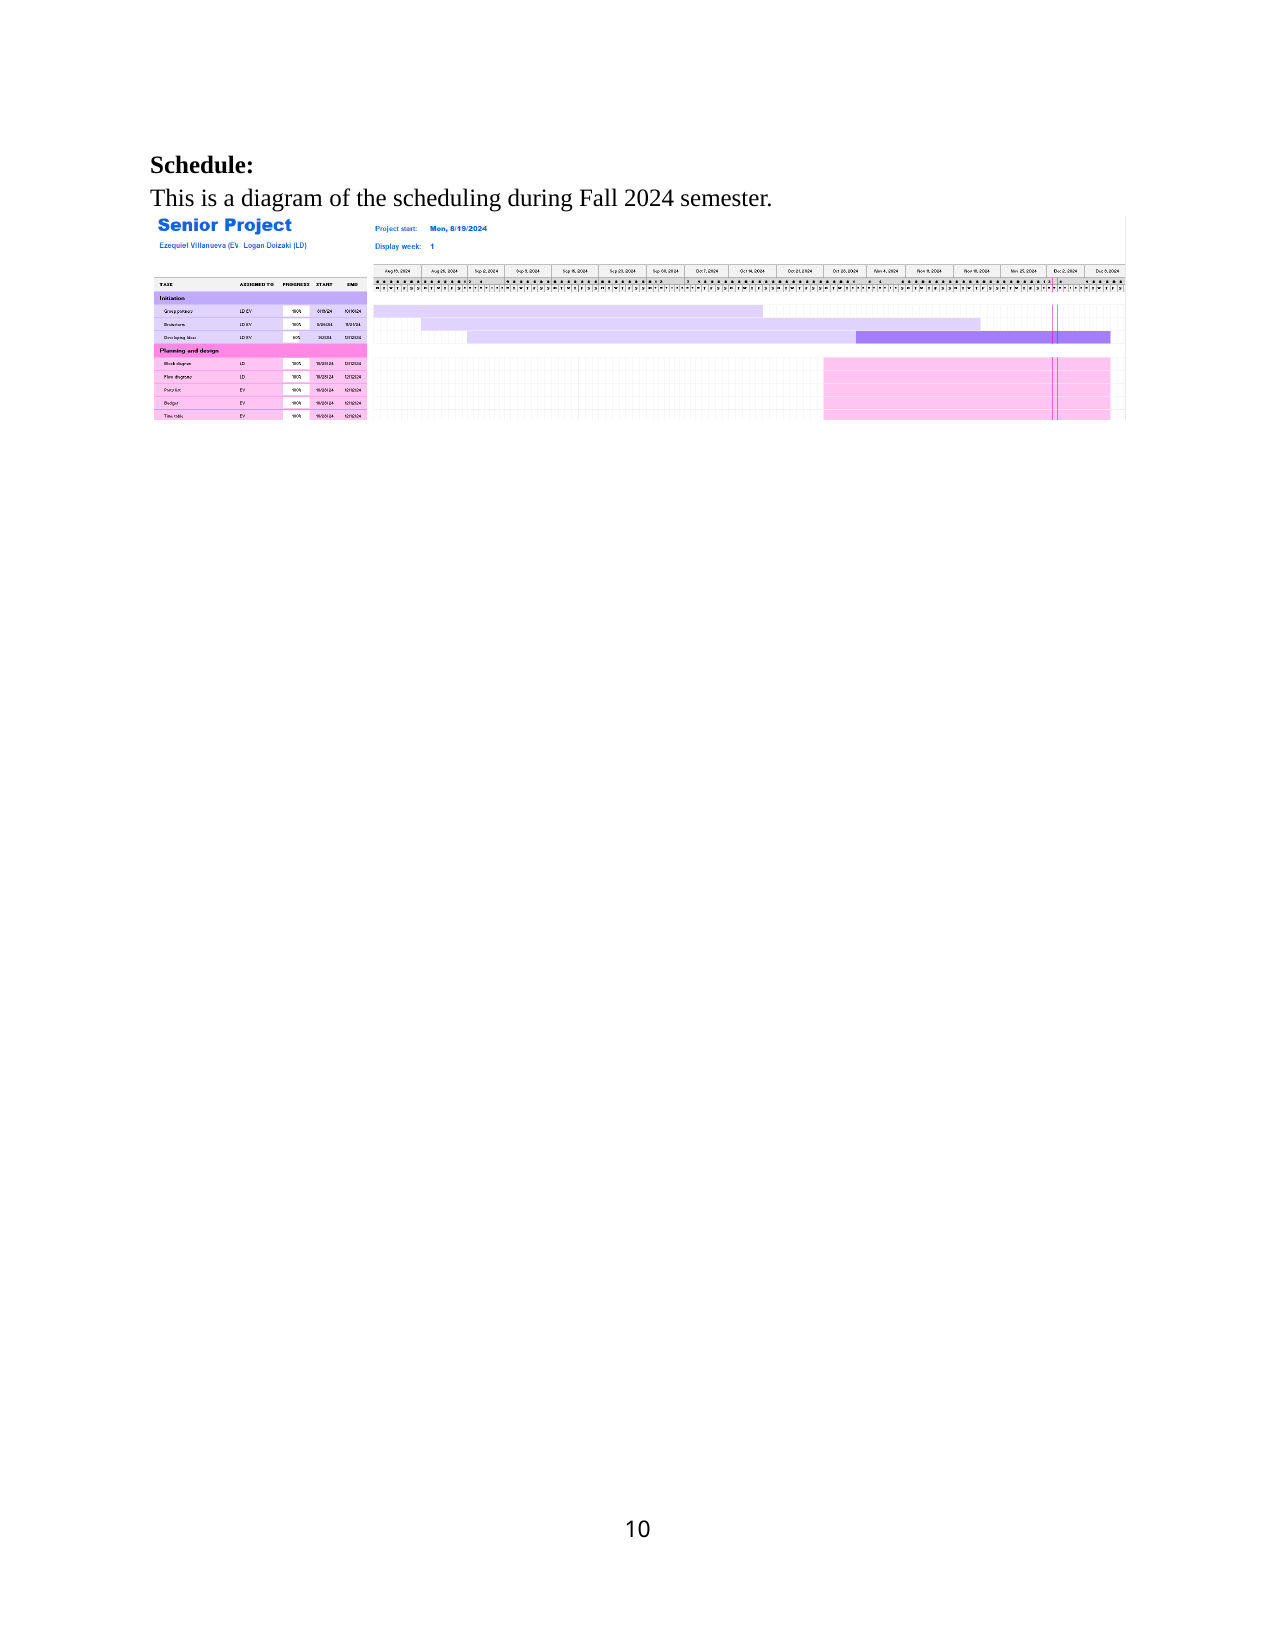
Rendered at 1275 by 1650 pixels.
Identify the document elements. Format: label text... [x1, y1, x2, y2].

picture [150, 216, 1125, 420]
text This is a diagram of the scheduling during Fall 2024 semester. [150, 183, 1125, 212]
text Schedule: [150, 150, 1125, 179]
